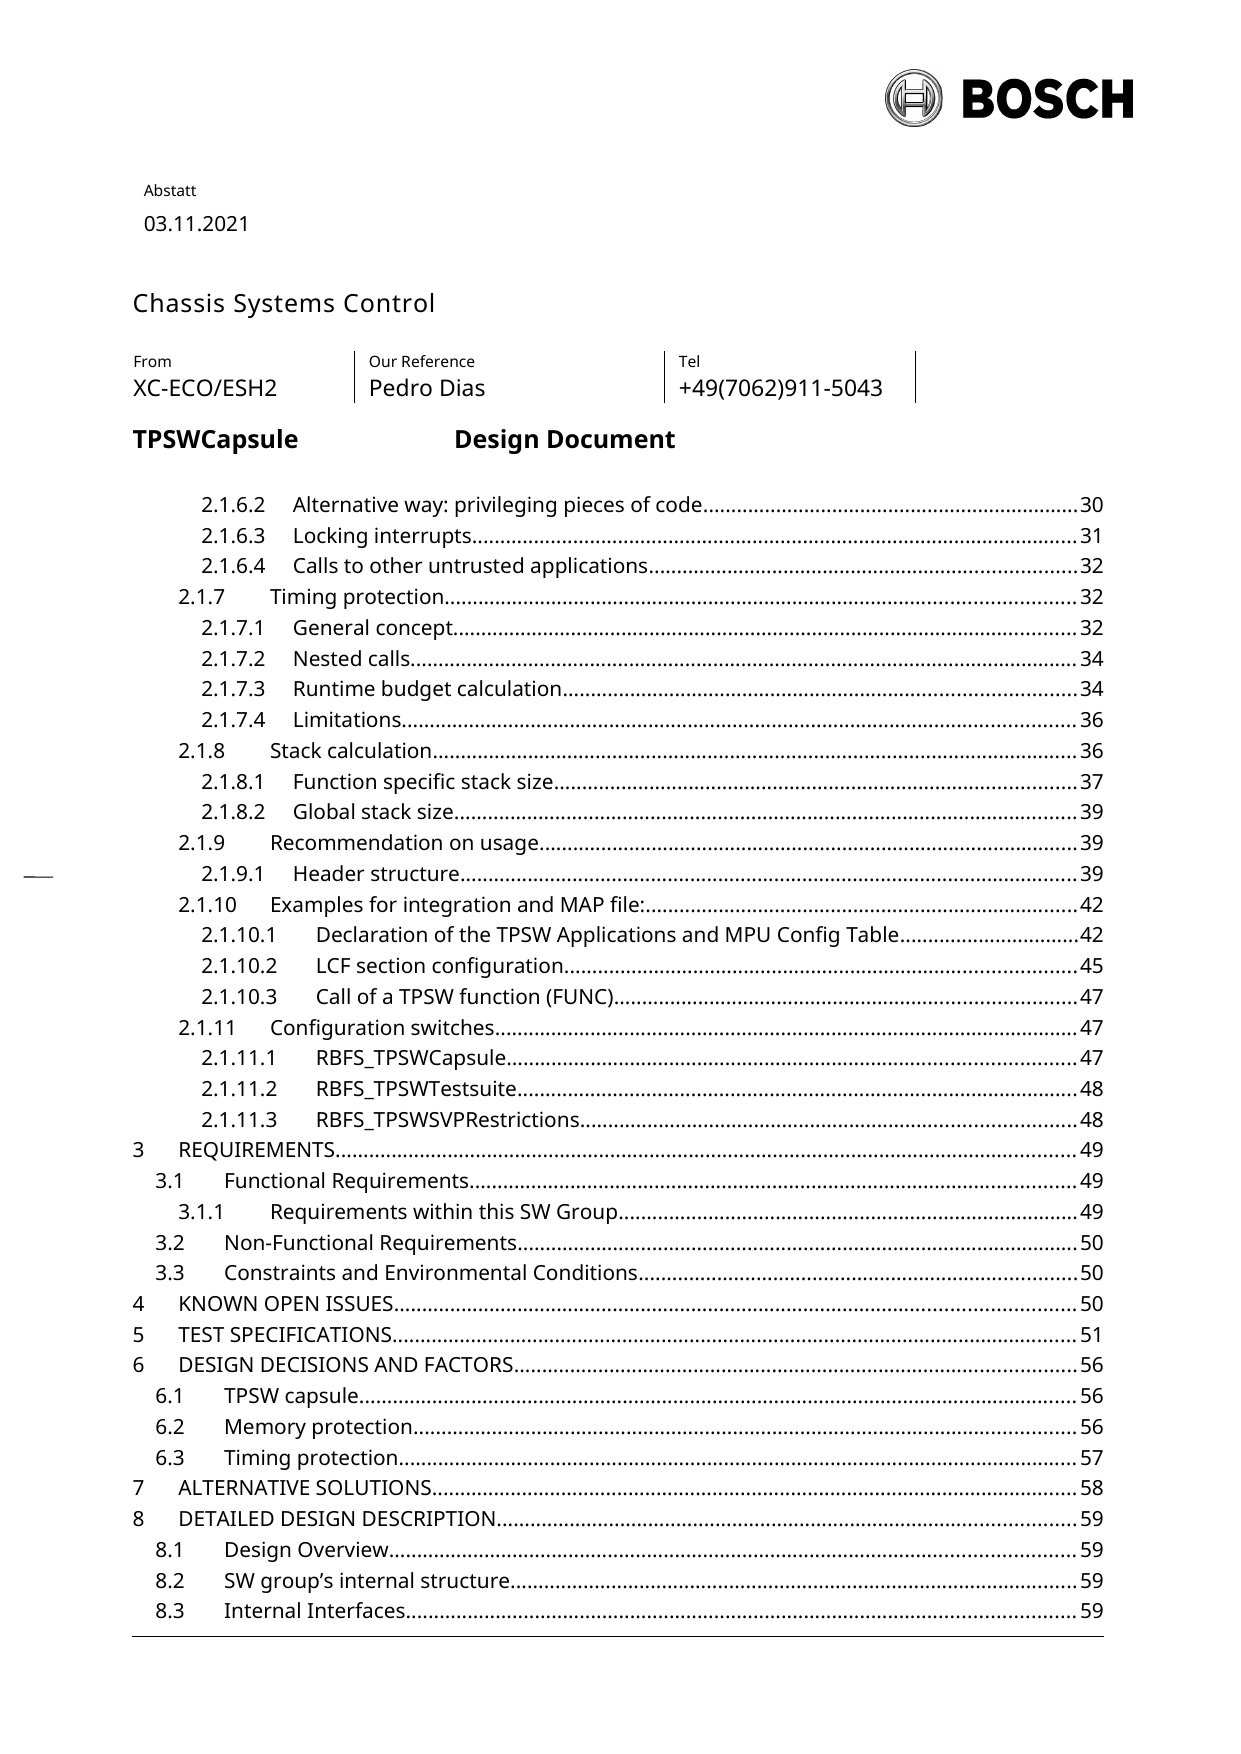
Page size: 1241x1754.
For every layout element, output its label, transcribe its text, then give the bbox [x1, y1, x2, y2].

text 5 TEST SPECIFICATIONS 51 [132, 1318, 1104, 1348]
text 2.1.11.1 RBFS_TPSWCapsule 47 [201, 1041, 1104, 1072]
text 8.1 Design Overview 59 [155, 1533, 1104, 1563]
text 3.3 Constraints and Environmental Conditions 50 [155, 1256, 1104, 1287]
text 6 DESIGN DECISIONS AND FACTORS 56 [132, 1348, 1104, 1379]
text 2.1.7 Timing protection 32 [178, 580, 1104, 611]
text 6.1 TPSW capsule 56 [155, 1379, 1104, 1410]
text 7 ALTERNATIVE SOLUTIONS 58 [132, 1471, 1104, 1502]
text 3.1.1 Requirements within this SW Group 49 [178, 1195, 1104, 1225]
text 3 REQUIREMENTS 49 [132, 1133, 1104, 1164]
text 2.1.7.4 Limitations 36 [201, 703, 1104, 734]
text 8.3 Internal Interfaces 59 [155, 1594, 1104, 1625]
text 2.1.7.1 General concept 32 [201, 611, 1104, 642]
text 2.1.6.3 Locking interrupts 31 [201, 519, 1104, 549]
picture [958, 77, 1138, 120]
text 2.1.9 Recommendation on usage 39 [178, 826, 1104, 857]
text 8.2 SW group’s internal structure 59 [155, 1563, 1104, 1594]
text 2.1.10 Examples for integration and MAP file: 42 [178, 887, 1104, 918]
text 6.2 Memory protection 56 [155, 1410, 1104, 1441]
text 3.2 Non-Functional Requirements 50 [155, 1225, 1104, 1256]
text 2.1.11 Configuration switches 47 [178, 1010, 1104, 1041]
text 2.1.11.3 RBFS_TPSWSVPRestrictions 48 [201, 1102, 1104, 1133]
text 2.1.7.3 Runtime budget calculation 34 [201, 672, 1104, 703]
text 2.1.8.2 Global stack size 39 [201, 795, 1104, 826]
text 3.1 Functional Requirements 49 [155, 1164, 1104, 1195]
text 2.1.8.1 Function specific stack size 37 [201, 764, 1104, 795]
text 8 DETAILED DESIGN DESCRIPTION 59 [132, 1502, 1104, 1533]
text 2.1.9.1 Header structure 39 [201, 857, 1104, 887]
text 2.1.6.4 Calls to other untrusted applications 32 [201, 549, 1104, 580]
text 2.1.8 Stack calculation 36 [178, 734, 1104, 764]
text 2.1.11.2 RBFS_TPSWTestsuite 48 [201, 1072, 1104, 1102]
text 2.1.10.2 LCF section configuration 45 [201, 949, 1104, 979]
text 4 KNOWN OPEN ISSUES 50 [132, 1287, 1104, 1318]
text 2.1.10.1 Declaration of the TPSW Applications and MPU Config Table 42 [201, 918, 1104, 949]
text 2.1.10.3 Call of a TPSW function (FUNC) 47 [201, 979, 1104, 1010]
text 6.3 Timing protection 57 [155, 1441, 1104, 1471]
text 2.1.6.2 Alternative way: privileging pieces of code 30 [201, 488, 1104, 519]
text 2.1.7.2 Nested calls 34 [201, 642, 1104, 672]
